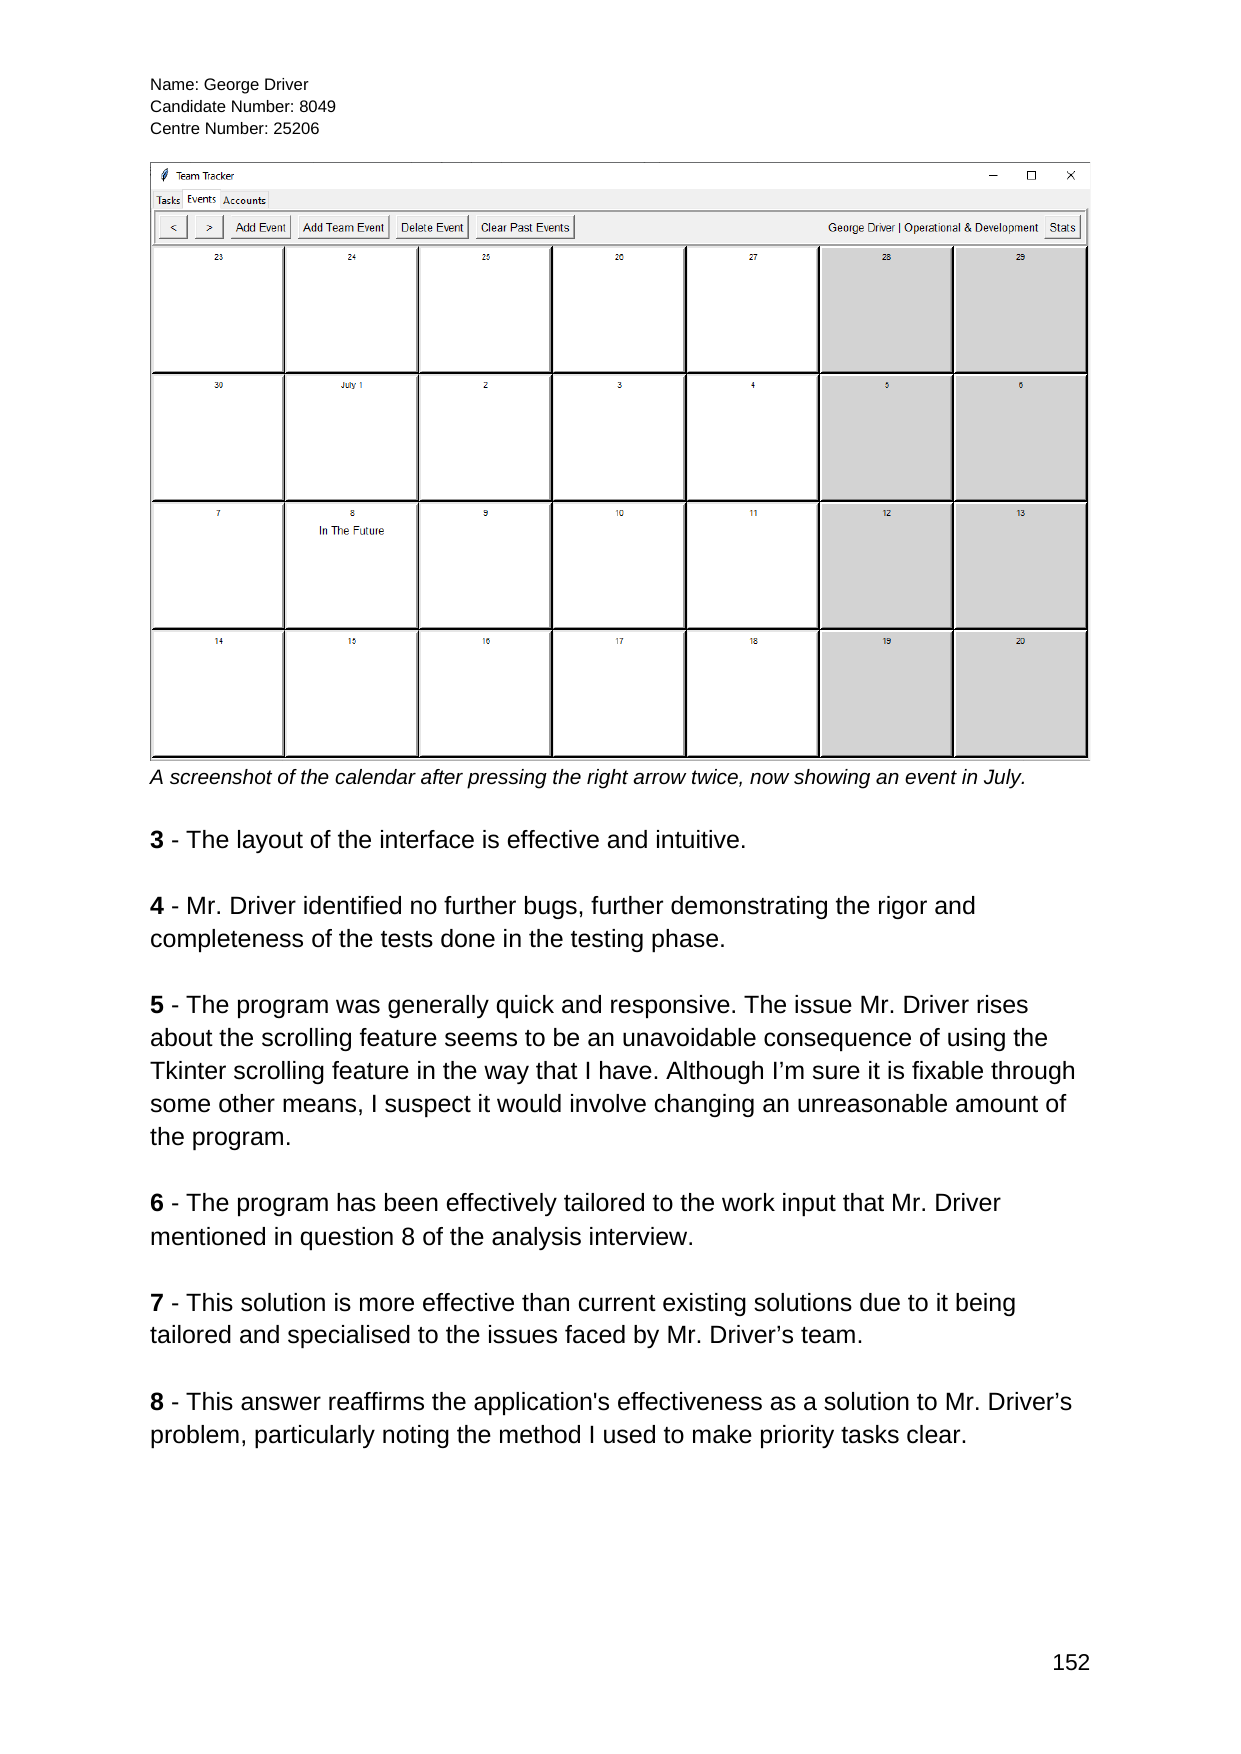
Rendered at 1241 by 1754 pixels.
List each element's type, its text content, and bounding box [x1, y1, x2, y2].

picture [150, 162, 1091, 761]
text 8 - This answer reaffirms the application's effectiveness as a solution to Mr. Driver’s problem, particularly noting the method I used to make priority tasks clear. [150, 1387, 1090, 1448]
text 4 - Mr. Driver identified no further bugs, further demonstrating the rigor and completeness of the tests done in the testing phase. [150, 891, 1090, 953]
text 5 - The program was generally quick and responsive. The issue Mr. Driver rises about the scrolling feature seems to be an unavoidable consequence of using the Tkinter scrolling feature in the way that I have. Although I’m sure it is fixable through some other means, I suspect it would involve changing an unreasonable amount of the program. [150, 990, 1090, 1151]
text 3 - The layout of the interface is effective and intuitive. [150, 825, 1090, 854]
text 7 - This solution is more effective than current existing solutions due to it being tailored and specialised to the issues faced by Mr. Driver’s team. [150, 1287, 1090, 1349]
text A screenshot of the calendar after pressing the right arrow twice, now showing an event in July. [150, 765, 1090, 789]
text 6 - The program has been effectively tailored to the work input that Mr. Driver mentioned in question 8 of the analysis interview. [150, 1188, 1090, 1250]
